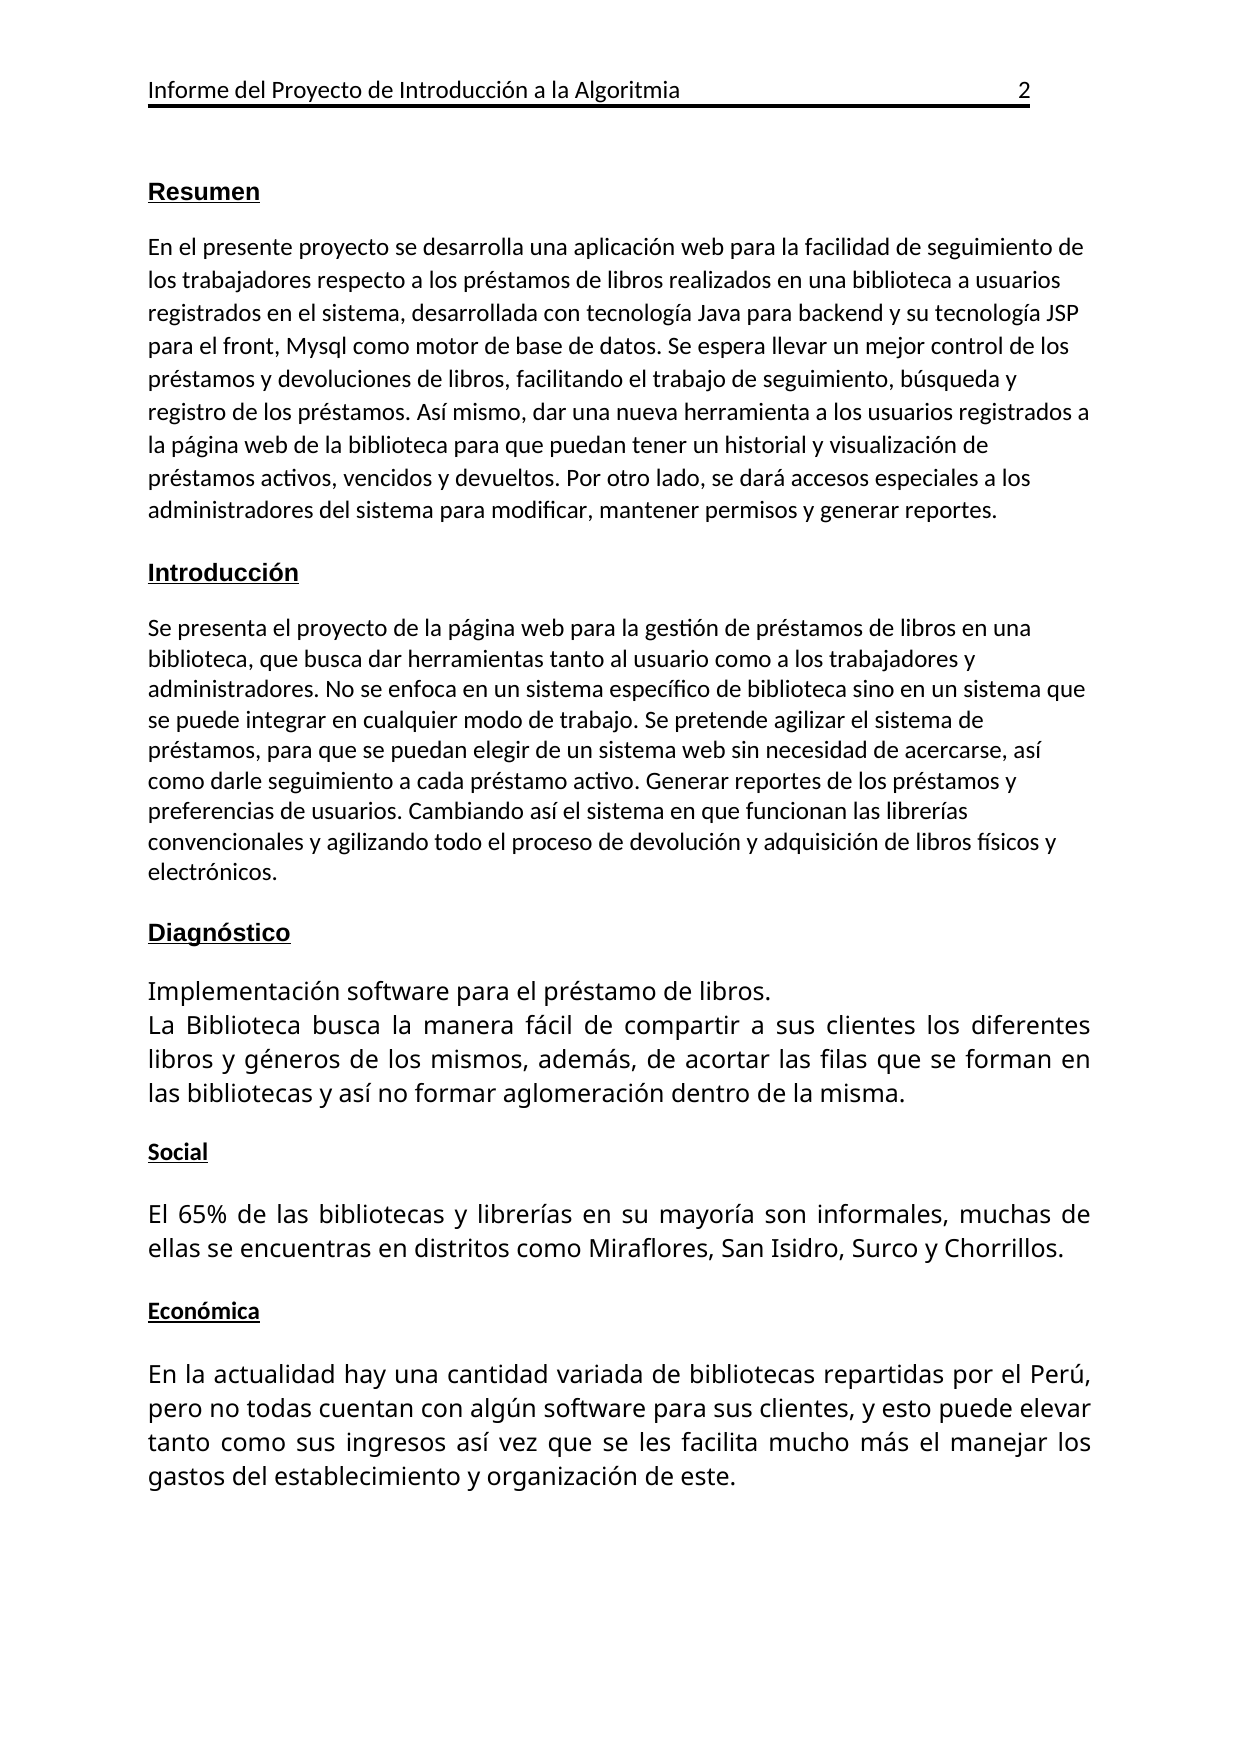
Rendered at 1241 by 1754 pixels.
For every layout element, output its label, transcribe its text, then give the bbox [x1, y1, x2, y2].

text En la actualidad hay una cantidad variada de bibliotecas repartidas por el Perú, pero no todas cuentan con algún software para sus clientes, y esto puede elevar tanto como sus ingresos así vez que se les facilita mucho más el manejar los gastos del establecimiento y organización de este. [148, 1356, 1092, 1493]
text Económica [148, 1295, 1092, 1326]
text Se presenta el proyecto de la página web para la gestión de préstamos de libros en una biblioteca, que busca dar herramientas tanto al usuario como a los trabajadores y administradores. No se enfoca en un sistema específico de biblioteca sino en un sistema que se puede integrar en cualquier modo de trabajo. Se pretende agilizar el sistema de préstamos, para que se puedan elegir de un sistema web sin necesidad de acercarse, así como darle seguimiento a cada préstamo activo. Generar reportes de los préstamos y preferencias de usuarios. Cambiando así el sistema en que funcionan las librerías convencionales y agilizando todo el proceso de devolución y adquisición de libros físicos y electrónicos. [148, 612, 1092, 887]
subtitle Resumen [148, 177, 1092, 206]
text El 65% de las bibliotecas y librerías en su mayoría son informales, muchas de ellas se encuentras en distritos como Miraflores, San Isidro, Surco y Chorrillos. [148, 1197, 1092, 1265]
text Social [148, 1136, 1092, 1166]
subtitle Introducción [148, 558, 1092, 587]
text Implementación software para el préstamo de libros. [148, 974, 1092, 1008]
text La Biblioteca busca la manera fácil de compartir a sus clientes los diferentes libros y géneros de los mismos, además, de acortar las filas que se forman en las bibliotecas y así no formar aglomeración dentro de la misma. [148, 1008, 1092, 1110]
text En el presente proyecto se desarrolla una aplicación web para la facilidad de seguimiento de los trabajadores respecto a los préstamos de libros realizados en una biblioteca a usuarios registrados en el sistema, desarrollada con tecnología Java para backend y su tecnología JSP para el front, Mysql como motor de base de datos. Se espera llevar un mejor control de los préstamos y devoluciones de libros, facilitando el trabajo de seguimiento, búsqueda y registro de los préstamos. Así mismo, dar una nueva herramienta a los usuarios registrados a la página web de la biblioteca para que puedan tener un historial y visualización de préstamos activos, vencidos y devueltos. Por otro lado, se dará accesos especiales a los administradores del sistema para modificar, mantener permisos y generar reportes. [148, 231, 1092, 525]
subtitle Diagnóstico [148, 917, 1092, 946]
